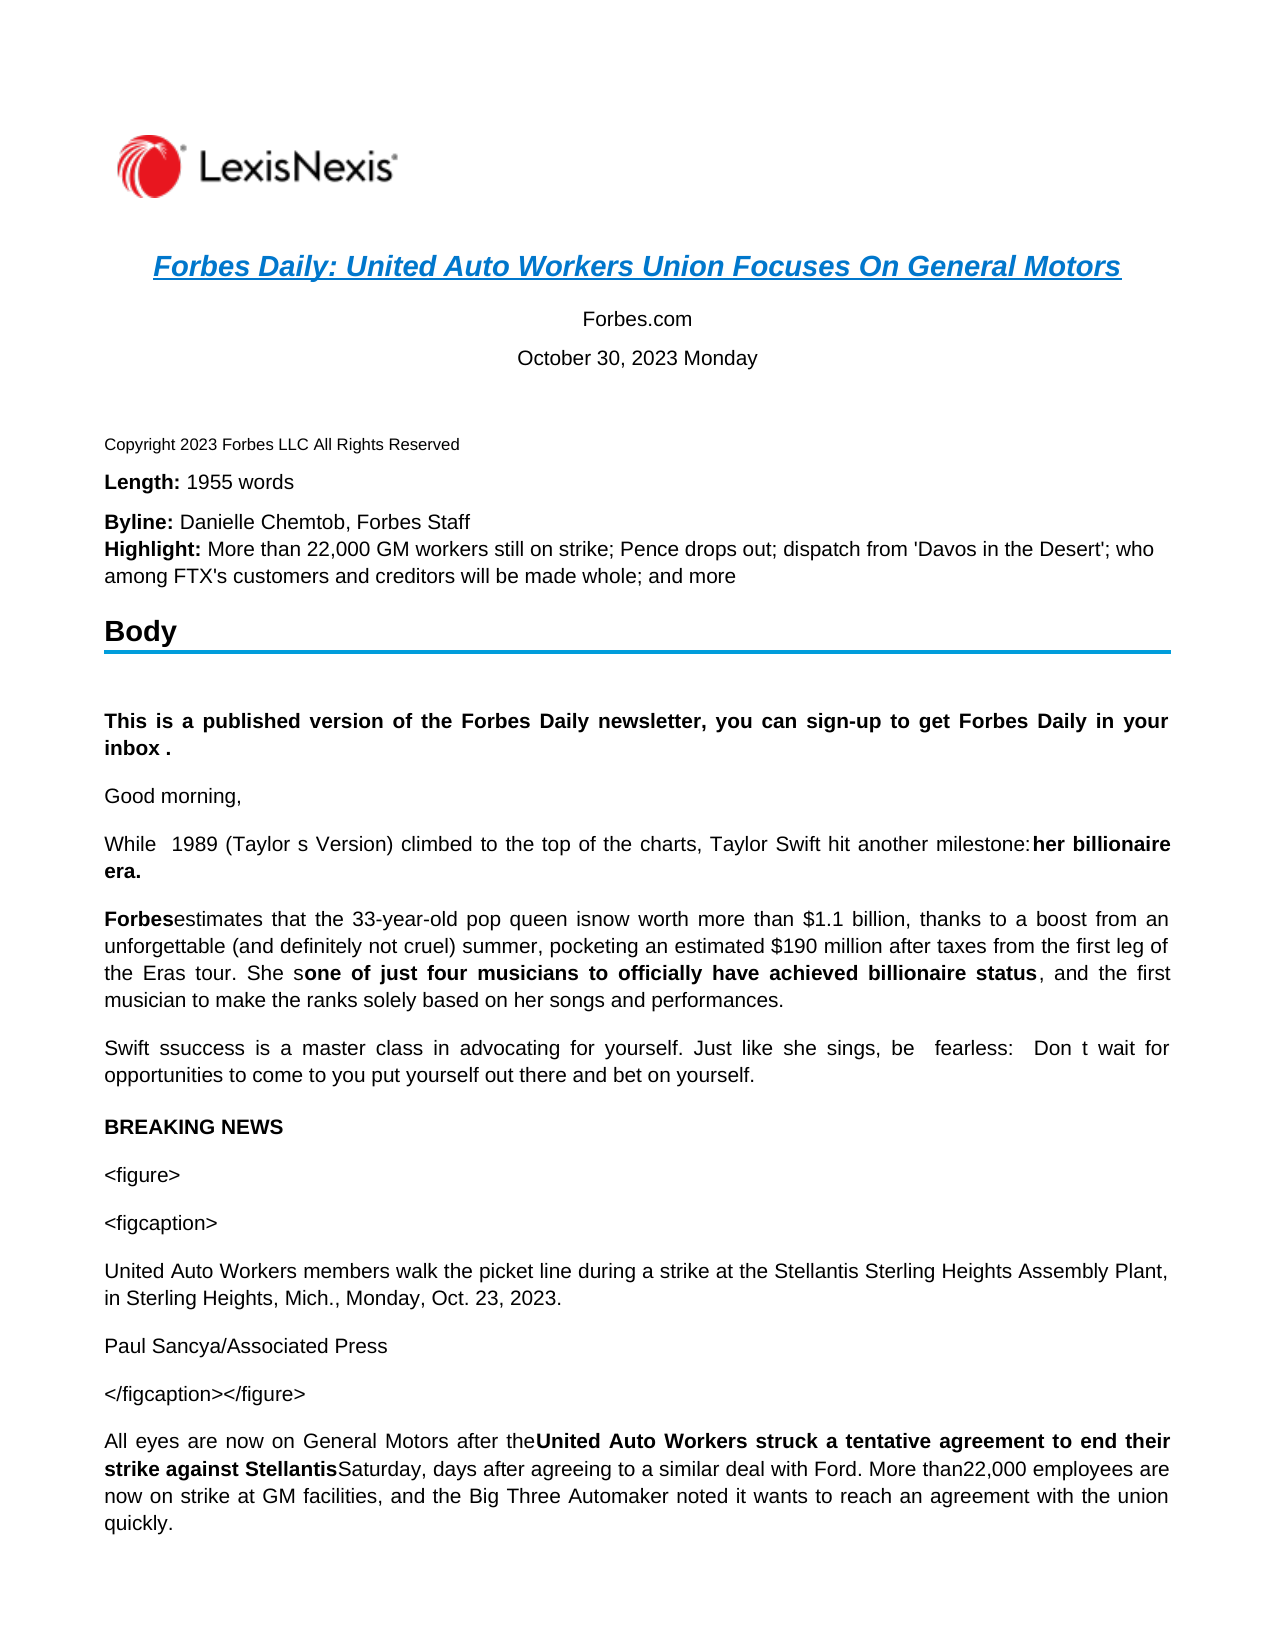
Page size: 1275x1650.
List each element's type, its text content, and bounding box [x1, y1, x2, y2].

text This is a published version of the Forbes Daily newsletter, you can sign-up to get Forbes Daily in your inbox . [104, 705, 1171, 759]
text <figcaption> [104, 1207, 1171, 1234]
text All eyes are now on General Motors after theUnited Auto Workers struck a tentative agreement to end their strike against StellantisSaturday, days after agreeing to a similar deal with Ford. More than22,000 employees are now on strike at GM facilities, and the Big Three Automaker noted it wants to reach an agreement with the union quickly. [104, 1426, 1171, 1534]
subtitle Forbes Daily: United Auto Workers Union Focuses On General Motors [104, 247, 1171, 282]
text Forbes.com [104, 303, 1171, 330]
text Length: 1955 words [104, 467, 1171, 494]
text BREAKING NEWS [104, 1112, 1171, 1139]
picture [104, 135, 412, 198]
text Swift ssuccess is a master class in advocating for yourself. Just like she sings, be fearless: Don t wait for opportunities to come to you put yourself out there and bet on yourself. [104, 1032, 1171, 1087]
text Body [104, 613, 1171, 648]
text October 30, 2023 Monday [104, 343, 1171, 370]
text Copyright 2023 Forbes LLC All Rights Reserved [104, 407, 1171, 454]
text </figcaption></figure> [104, 1378, 1171, 1405]
text Paul Sancya/Associated Press [104, 1330, 1171, 1357]
text United Auto Workers members walk the picket line during a strike at the Stellantis Sterling Heights Assembly Plant, in Sterling Heights, Mich., Monday, Oct. 23, 2023. [104, 1255, 1171, 1309]
text <figure> [104, 1159, 1171, 1187]
text Good morning, [104, 780, 1171, 807]
text Forbesestimates that the 33-year-old pop queen isnow worth more than $1.1 billion, thanks to a boost from an unforgettable (and definitely not cruel) summer, pocketing an estimated $190 million after taxes from the first leg of the Eras tour. She sone of just four musicians to officially have achieved billionaire status, and the first musician to make the ranks solely based on her songs and performances. [104, 903, 1171, 1012]
text While 1989 (Taylor s Version) climbed to the top of the charts, Taylor Swift hit another milestone:her billionaire era. [104, 828, 1171, 882]
text Highlight: More than 22,000 GM workers still on strike; Pence drops out; dispatch from 'Davos in the Desert'; who among FTX's customers and creditors will be made whole; and more [104, 533, 1171, 588]
text Byline: Danielle Chemtob, Forbes Staff [104, 506, 1171, 533]
